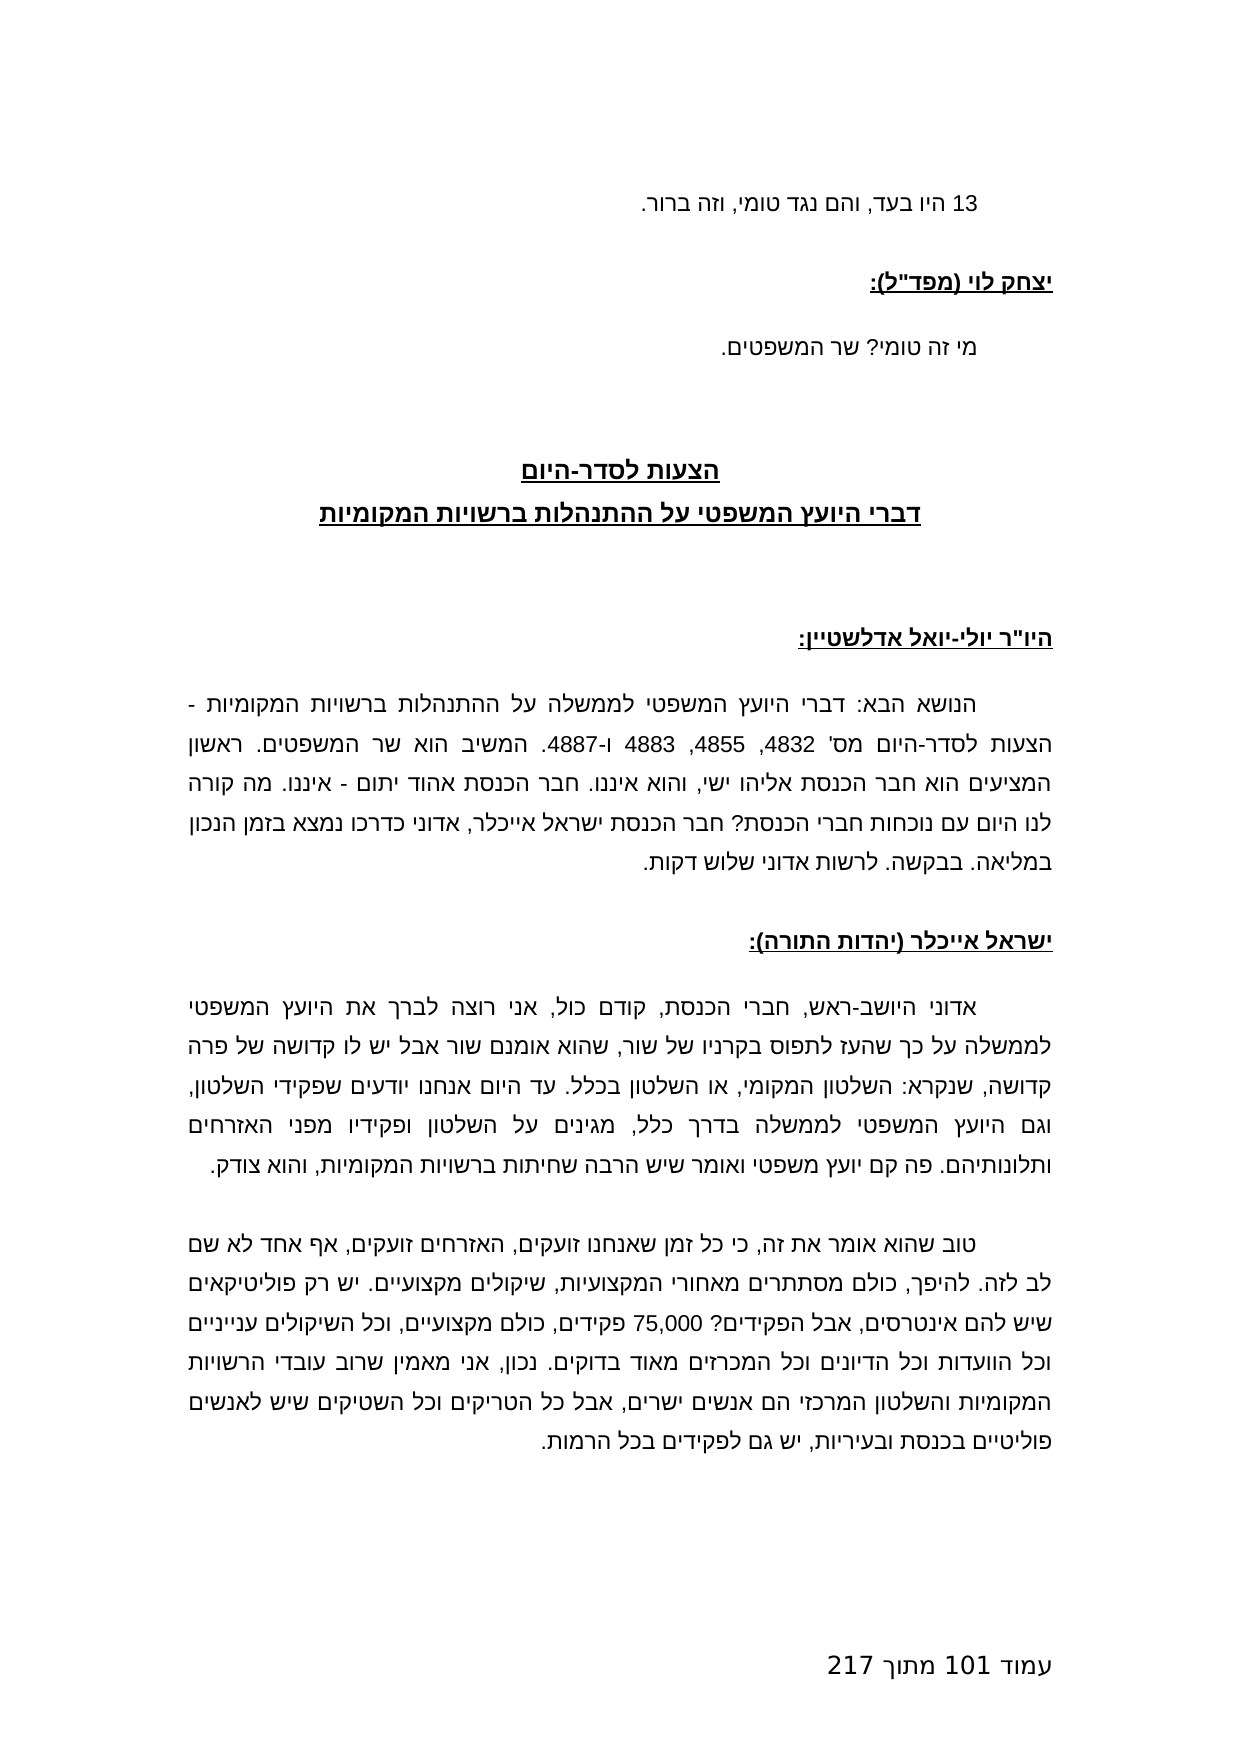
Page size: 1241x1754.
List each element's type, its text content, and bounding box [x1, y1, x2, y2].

text דברי היועץ המשפטי על ההתנהלות ברשויות המקומיות [187, 499, 1053, 528]
text ישראל אייכלר (יהדות התורה): [187, 928, 1053, 954]
text הנושא הבא: דברי היועץ המשפטי לממשלה על ההתנהלות ברשויות המקומיות - הצעות לסדר-היום מס' 4832, 4855, 4883 ו-4887. המשיב הוא שר המשפטים. ראשון המציעים הוא חבר הכנסת אליהו ישי, והוא איננו. חבר הכנסת אהוד יתום - איננו. מה קורה לנו היום עם נוכחות חברי הכנסת? חבר הכנסת ישראל אייכלר, אדוני כדרכו נמצא בזמן הנכון במליאה. בבקשה. לרשות אדוני שלוש דקות. [187, 691, 1053, 875]
text היו"ר יולי-יואל אדלשטיין: [187, 625, 1053, 652]
text מי זה טומי? שר המשפטים. [187, 334, 1053, 361]
text אדוני היושב-ראש, חברי הכנסת, קודם כול, אני רוצה לברך את היועץ המשפטי לממשלה על כך שהעז לתפוס בקרניו של שור, שהוא אומנם שור אבל יש לו קדושה של פרה קדושה, שנקרא: השלטון המקומי, או השלטון בכלל. עד היום אנחנו יודעים שפקידי השלטון, וגם היועץ המשפטי לממשלה בדרך כלל, מגינים על השלטון ופקידיו מפני האזרחים ותלונותיהם. פה קם יועץ משפטי ואומר שיש הרבה שחיתות ברשויות המקומיות, והוא צודק. [187, 994, 1053, 1178]
text יצחק לוי (מפד"ל): [187, 268, 1053, 295]
text טוב שהוא אומר את זה, כי כל זמן שאנחנו זועקים, האזרחים זועקים, אף אחד לא שם לב לזה. להיפך, כולם מסתתרים מאחורי המקצועיות, שיקולים מקצועיים. יש רק פוליטיקאים שיש להם אינטרסים, אבל הפקידים? 75,000 פקידים, כולם מקצועיים, וכל השיקולים ענייניים וכל הוועדות וכל הדיונים וכל המכרזים מאוד בדוקים. נכון, אני מאמין שרוב עובדי הרשויות המקומיות והשלטון המרכזי הם אנשים ישרים, אבל כל הטריקים וכל השטיקים שיש לאנשים פוליטיים בכנסת ובעיריות, יש גם לפקידים בכל הרמות. [187, 1231, 1053, 1454]
text הצעות לסדר-היום [187, 456, 1053, 485]
text 13 היו בעד, והם נגד טומי, וזה ברור. [187, 189, 1053, 216]
